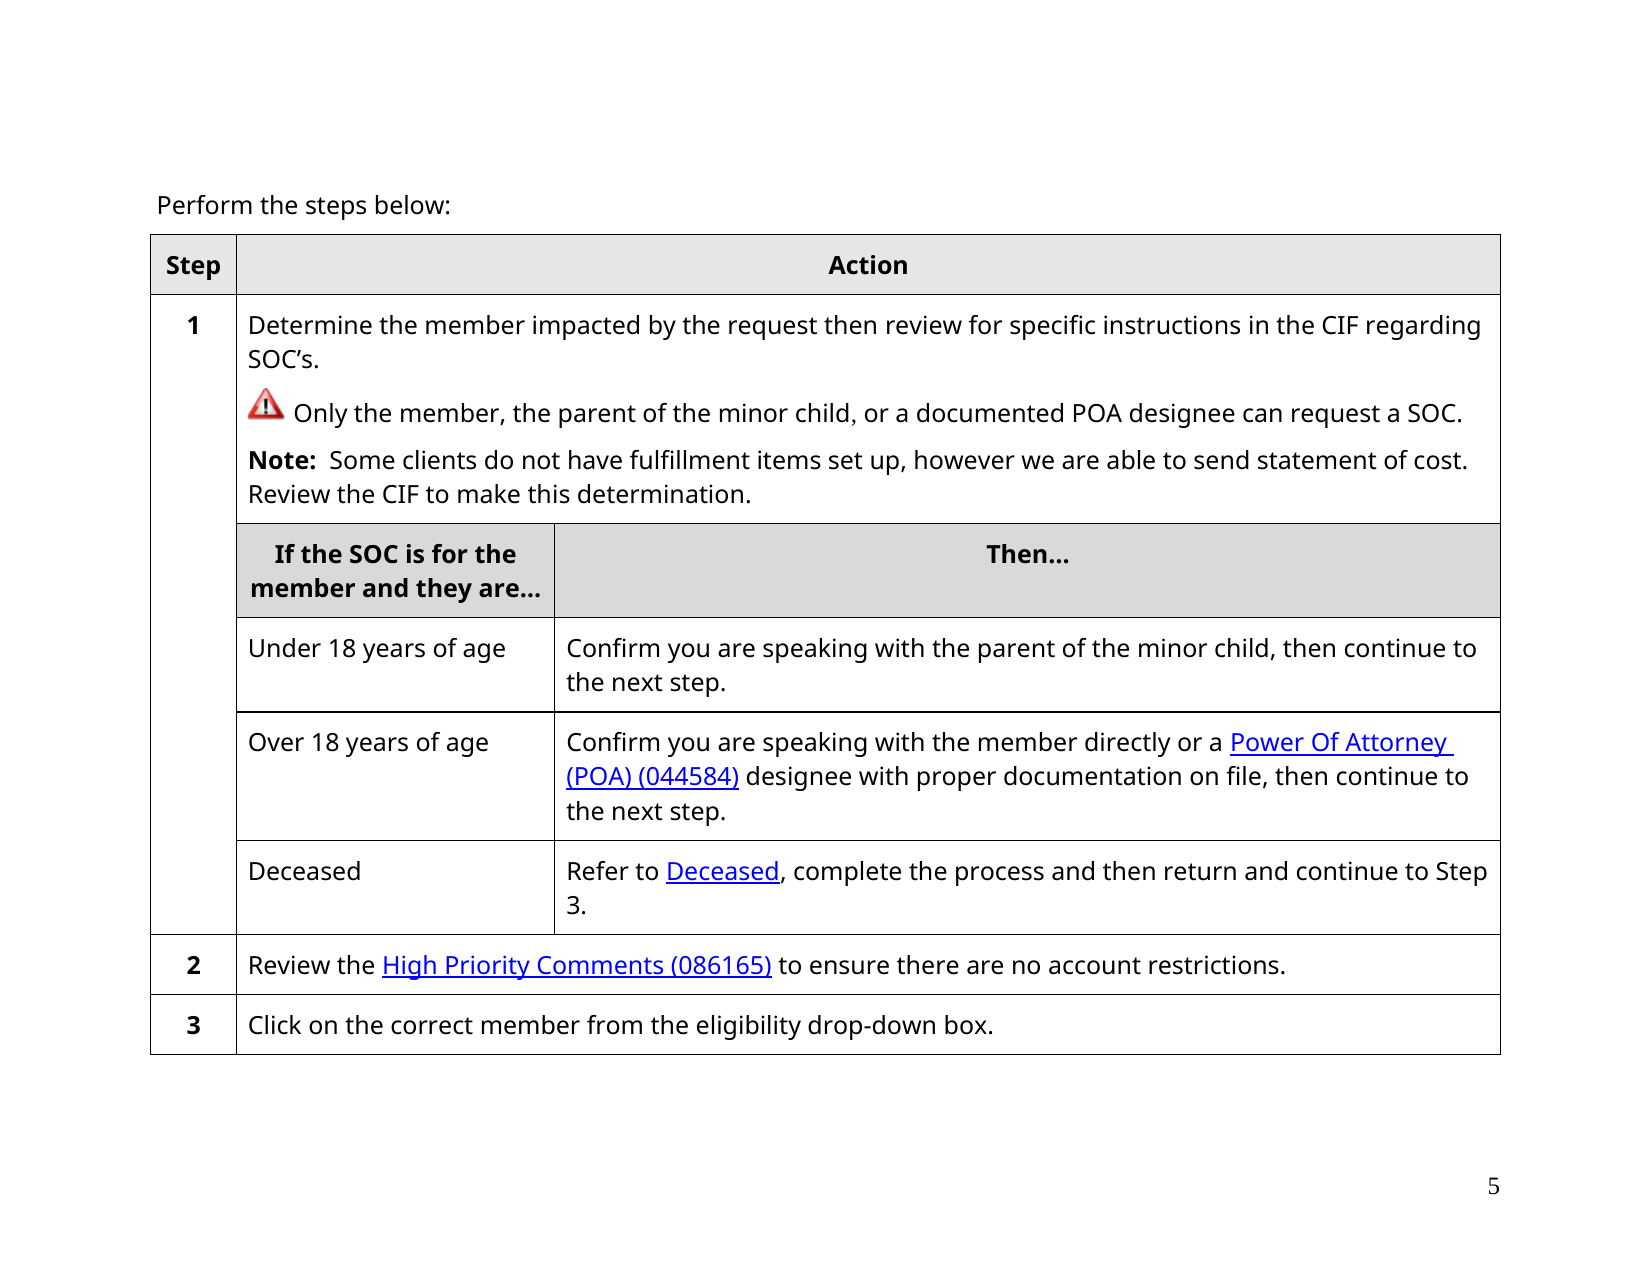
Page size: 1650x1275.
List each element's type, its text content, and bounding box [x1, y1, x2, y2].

table_cell If the SOC is for the member and they are… [237, 524, 554, 617]
table_cell Over 18 years of age [237, 713, 554, 840]
table_header Step [151, 235, 236, 294]
table_cell Refer to Deceased, complete the process and then return and continue to Step 3. [555, 841, 1500, 934]
table_cell 1 [151, 295, 236, 934]
text Perform the steps below: [150, 187, 1500, 222]
table_cell 3 [151, 995, 236, 1054]
table_header Action [237, 235, 1500, 294]
table_cell Deceased [237, 841, 554, 934]
picture [247, 388, 287, 423]
table_cell 2 [151, 935, 236, 994]
table_cell Confirm you are speaking with the member directly or a Power Of Attorney (POA) (044584) designee with proper documentation on file, then continue to the next step. [555, 713, 1500, 840]
table_cell Review the High Priority Comments (086165) to ensure there are no account restrictions. [237, 935, 1500, 994]
table_cell Click on the correct member from the eligibility drop-down box. [237, 995, 1500, 1054]
table_cell Determine the member impacted by the request then review for specific instructions in the CIF regarding SOC’s. Only the member, the parent of the minor child, or a documented POA designee can request a SOC. Note: Some clients do not have fulfillment items set up, however we are able to send statement of cost. Review the CIF to make this determination. [237, 295, 1500, 523]
table_cell Confirm you are speaking with the parent of the minor child, then continue to the next step. [555, 618, 1500, 711]
table_cell Under 18 years of age [237, 618, 554, 711]
table_cell Then… [555, 524, 1500, 617]
